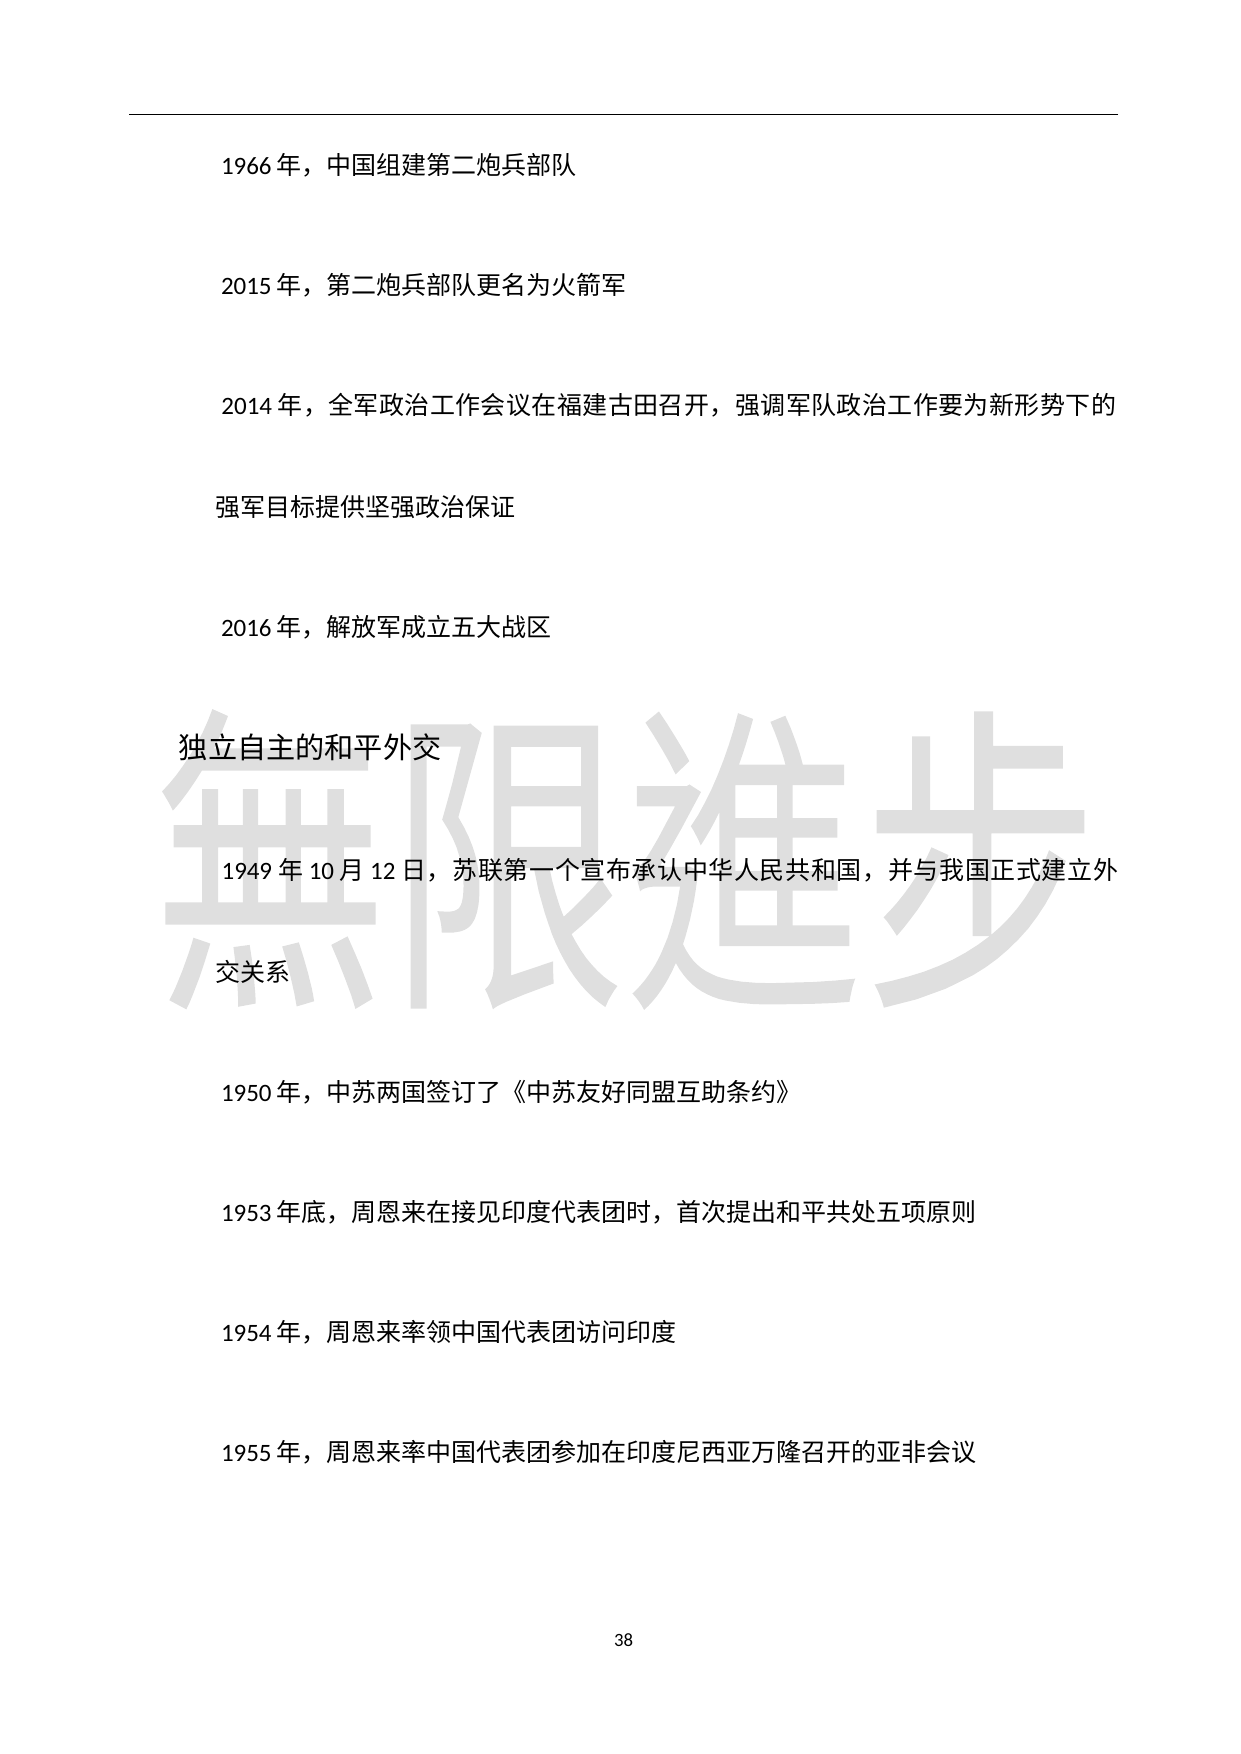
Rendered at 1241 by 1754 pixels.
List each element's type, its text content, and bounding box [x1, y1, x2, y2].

subtitle 独立自主的和平外交 [172, 711, 1118, 779]
subtitle 1949年10月12日，苏联第一个宣布承认中华人民共和国，并与我国正式建立外交关系 [215, 834, 1118, 1004]
subtitle 2016年，解放军成立五大战区 [215, 591, 1118, 659]
subtitle 1954年，周恩来率领中国代表团访问印度 [215, 1296, 1118, 1364]
subtitle 1953年底，周恩来在接见印度代表团时，首次提出和平共处五项原则 [215, 1176, 1118, 1244]
subtitle 1950年，中苏两国签订了《中苏友好同盟互助条约》 [215, 1056, 1118, 1124]
subtitle 1966年，中国组建第二炮兵部队 [215, 129, 1118, 197]
subtitle 2015年，第二炮兵部队更名为火箭军 [215, 249, 1118, 317]
subtitle 2014年，全军政治工作会议在福建古田召开，强调军队政治工作要为新形势下的强军目标提供坚强政治保证 [215, 369, 1118, 539]
subtitle 1955年，周恩来率中国代表团参加在印度尼西亚万隆召开的亚非会议 [215, 1416, 1118, 1484]
